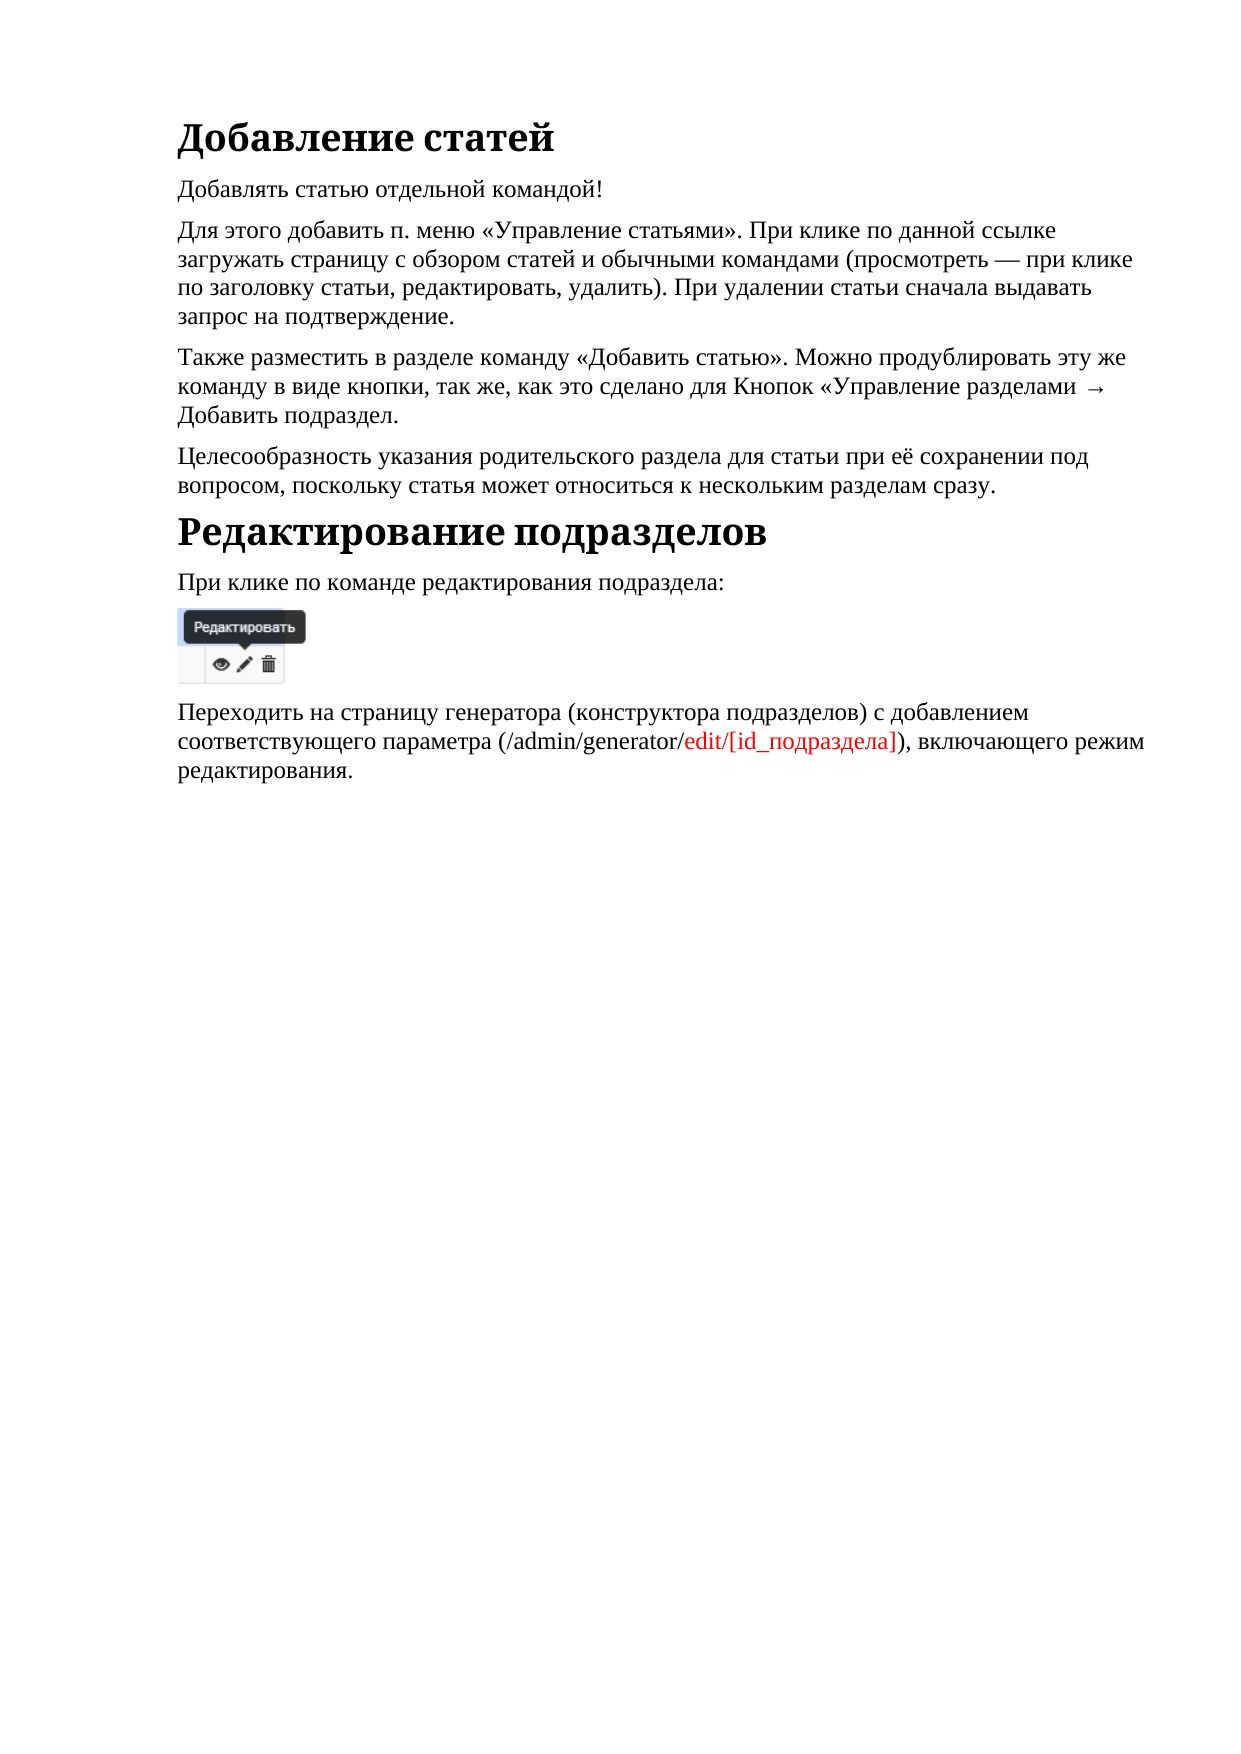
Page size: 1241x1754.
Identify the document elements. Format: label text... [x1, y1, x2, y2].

text При клике по команде редактирования подраздела: [177, 567, 1152, 596]
subtitle Редактирование подразделов [177, 511, 1152, 554]
text Добавлять статью отдельной командой! [177, 174, 1152, 202]
picture [177, 608, 323, 685]
text Для этого добавить п. меню «Управление статьями». При клике по данной ссылке загружать страницу с обзором статей и обычными командами (просмотреть — при клике по заголовку статьи, редактировать, удалить). При удалении статьи сначала выдавать запрос на подтверждение. [177, 215, 1152, 330]
text Также разместить в разделе команду «Добавить статью». Можно продублировать эту же команду в виде кнопки, так же, как это сделано для Кнопок «Управление разделами → Добавить подраздел. [177, 342, 1152, 429]
text Целесообразность указания родительского раздела для статьи при её сохранении под вопросом, поскольку статья может относиться к нескольким разделам сразу. [177, 441, 1152, 499]
subtitle Добавление статей [177, 118, 1152, 161]
text Переходить на страницу генератора (конструктора подразделов) с добавлением соответствующего параметра (/admin/generator/edit/[id_подраздела]), включающего режим редактирования. [177, 697, 1152, 783]
